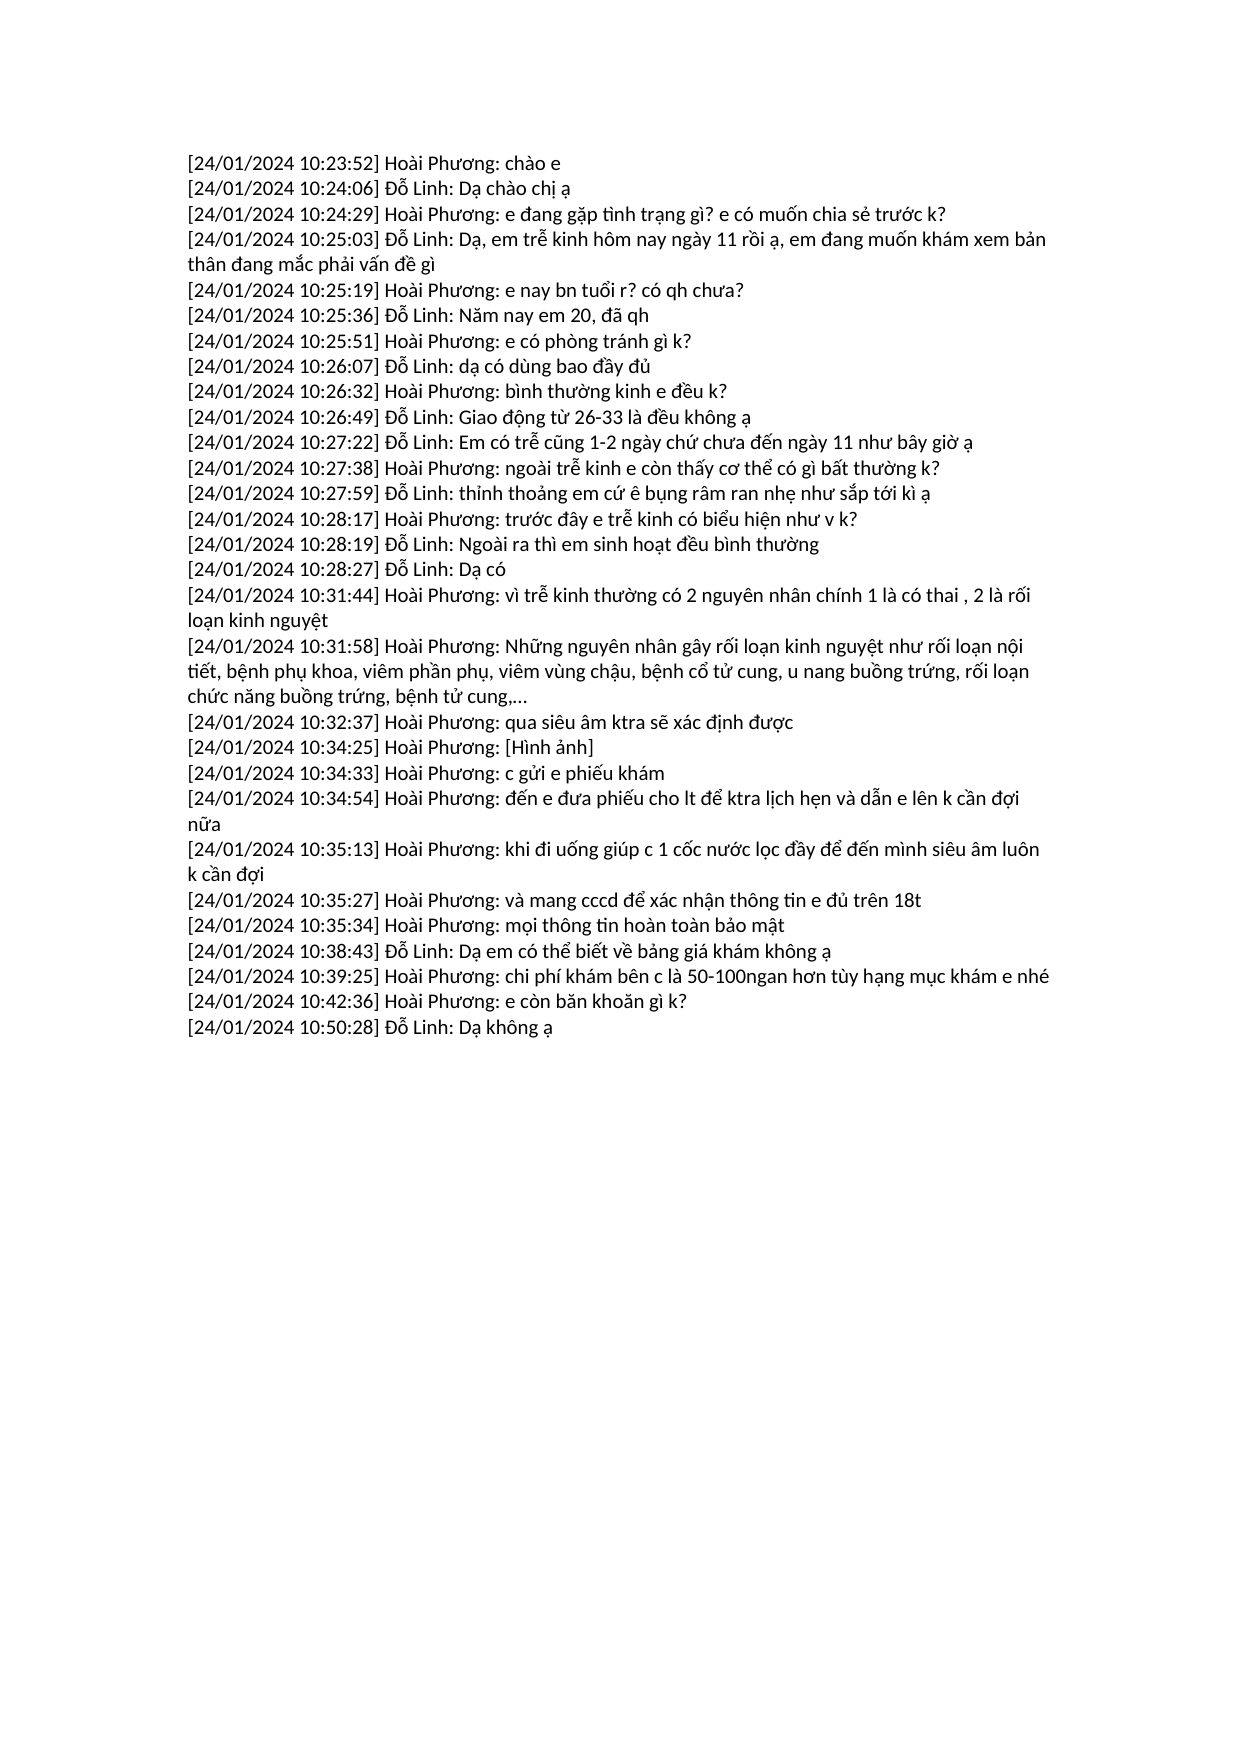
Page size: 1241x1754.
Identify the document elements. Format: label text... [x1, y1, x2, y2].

text [24/01/2024 10:25:03] Đỗ Linh: Dạ, em trễ kinh hôm nay ngày 11 rồi ạ, em đang muốn khám xem bản thân đang mắc phải vấn đề gì [187, 226, 1053, 277]
text [24/01/2024 10:32:37] Hoài Phương: qua siêu âm ktra sẽ xác định được [187, 709, 1053, 734]
text [24/01/2024 10:26:07] Đỗ Linh: dạ có dùng bao đầy đủ [187, 353, 1053, 379]
text [24/01/2024 10:24:06] Đỗ Linh: Dạ chào chị ạ [187, 175, 1053, 201]
text [24/01/2024 10:25:36] Đỗ Linh: Năm nay em 20, đã qh [187, 302, 1053, 328]
text [24/01/2024 10:27:59] Đỗ Linh: thỉnh thoảng em cứ ê bụng râm ran nhẹ như sắp tới kì ạ [187, 480, 1053, 506]
text [24/01/2024 10:34:25] Hoài Phương: [Hình ảnh] [187, 734, 1053, 760]
text [24/01/2024 10:28:17] Hoài Phương: trước đây e trễ kinh có biểu hiện như v k? [187, 506, 1053, 531]
text [24/01/2024 10:27:22] Đỗ Linh: Em có trễ cũng 1-2 ngày chứ chưa đến ngày 11 như bây giờ ạ [187, 429, 1053, 455]
text [24/01/2024 10:26:49] Đỗ Linh: Giao động từ 26-33 là đều không ạ [187, 404, 1053, 429]
text [24/01/2024 10:35:27] Hoài Phương: và mang cccd để xác nhận thông tin e đủ trên 18t [187, 887, 1053, 912]
text [24/01/2024 10:50:28] Đỗ Linh: Dạ không ạ [187, 1014, 1053, 1039]
text [24/01/2024 10:24:29] Hoài Phương: e đang gặp tình trạng gì? e có muốn chia sẻ trước k? [187, 201, 1053, 226]
text [24/01/2024 10:39:25] Hoài Phương: chi phí khám bên c là 50-100ngan hơn tùy hạng mục khám e nhé [187, 963, 1053, 989]
text [24/01/2024 10:25:51] Hoài Phương: e có phòng tránh gì k? [187, 328, 1053, 353]
text [24/01/2024 10:42:36] Hoài Phương: e còn băn khoăn gì k? [187, 989, 1053, 1014]
text [24/01/2024 10:34:54] Hoài Phương: đến e đưa phiếu cho lt để ktra lịch hẹn và dẫn e lên k cần đợi nữa [187, 785, 1053, 836]
text [24/01/2024 10:27:38] Hoài Phương: ngoài trễ kinh e còn thấy cơ thể có gì bất thường k? [187, 455, 1053, 480]
text [24/01/2024 10:35:13] Hoài Phương: khi đi uống giúp c 1 cốc nước lọc đầy để đến mình siêu âm luôn k cần đợi [187, 836, 1053, 887]
text [24/01/2024 10:28:19] Đỗ Linh: Ngoài ra thì em sinh hoạt đều bình thường [187, 531, 1053, 557]
text [24/01/2024 10:35:34] Hoài Phương: mọi thông tin hoàn toàn bảo mật [187, 912, 1053, 938]
text [24/01/2024 10:23:52] Hoài Phương: chào e [187, 150, 1053, 175]
text [24/01/2024 10:28:27] Đỗ Linh: Dạ có [187, 557, 1053, 582]
text [24/01/2024 10:38:43] Đỗ Linh: Dạ em có thể biết về bảng giá khám không ạ [187, 938, 1053, 963]
text [24/01/2024 10:34:33] Hoài Phương: c gửi e phiếu khám [187, 760, 1053, 785]
text [24/01/2024 10:31:58] Hoài Phương: Những nguyên nhân gây rối loạn kinh nguyệt như rối loạn nội tiết, bệnh phụ khoa, viêm phần phụ, viêm vùng chậu, bệnh cổ tử cung, u nang buồng trứng, rối loạn chức năng buồng trứng, bệnh tử cung,… [187, 633, 1053, 709]
text [24/01/2024 10:31:44] Hoài Phương: vì trễ kinh thường có 2 nguyên nhân chính 1 là có thai , 2 là rối loạn kinh nguyệt [187, 582, 1053, 633]
text [24/01/2024 10:26:32] Hoài Phương: bình thường kinh e đều k? [187, 379, 1053, 404]
text [24/01/2024 10:25:19] Hoài Phương: e nay bn tuổi r? có qh chưa? [187, 277, 1053, 302]
